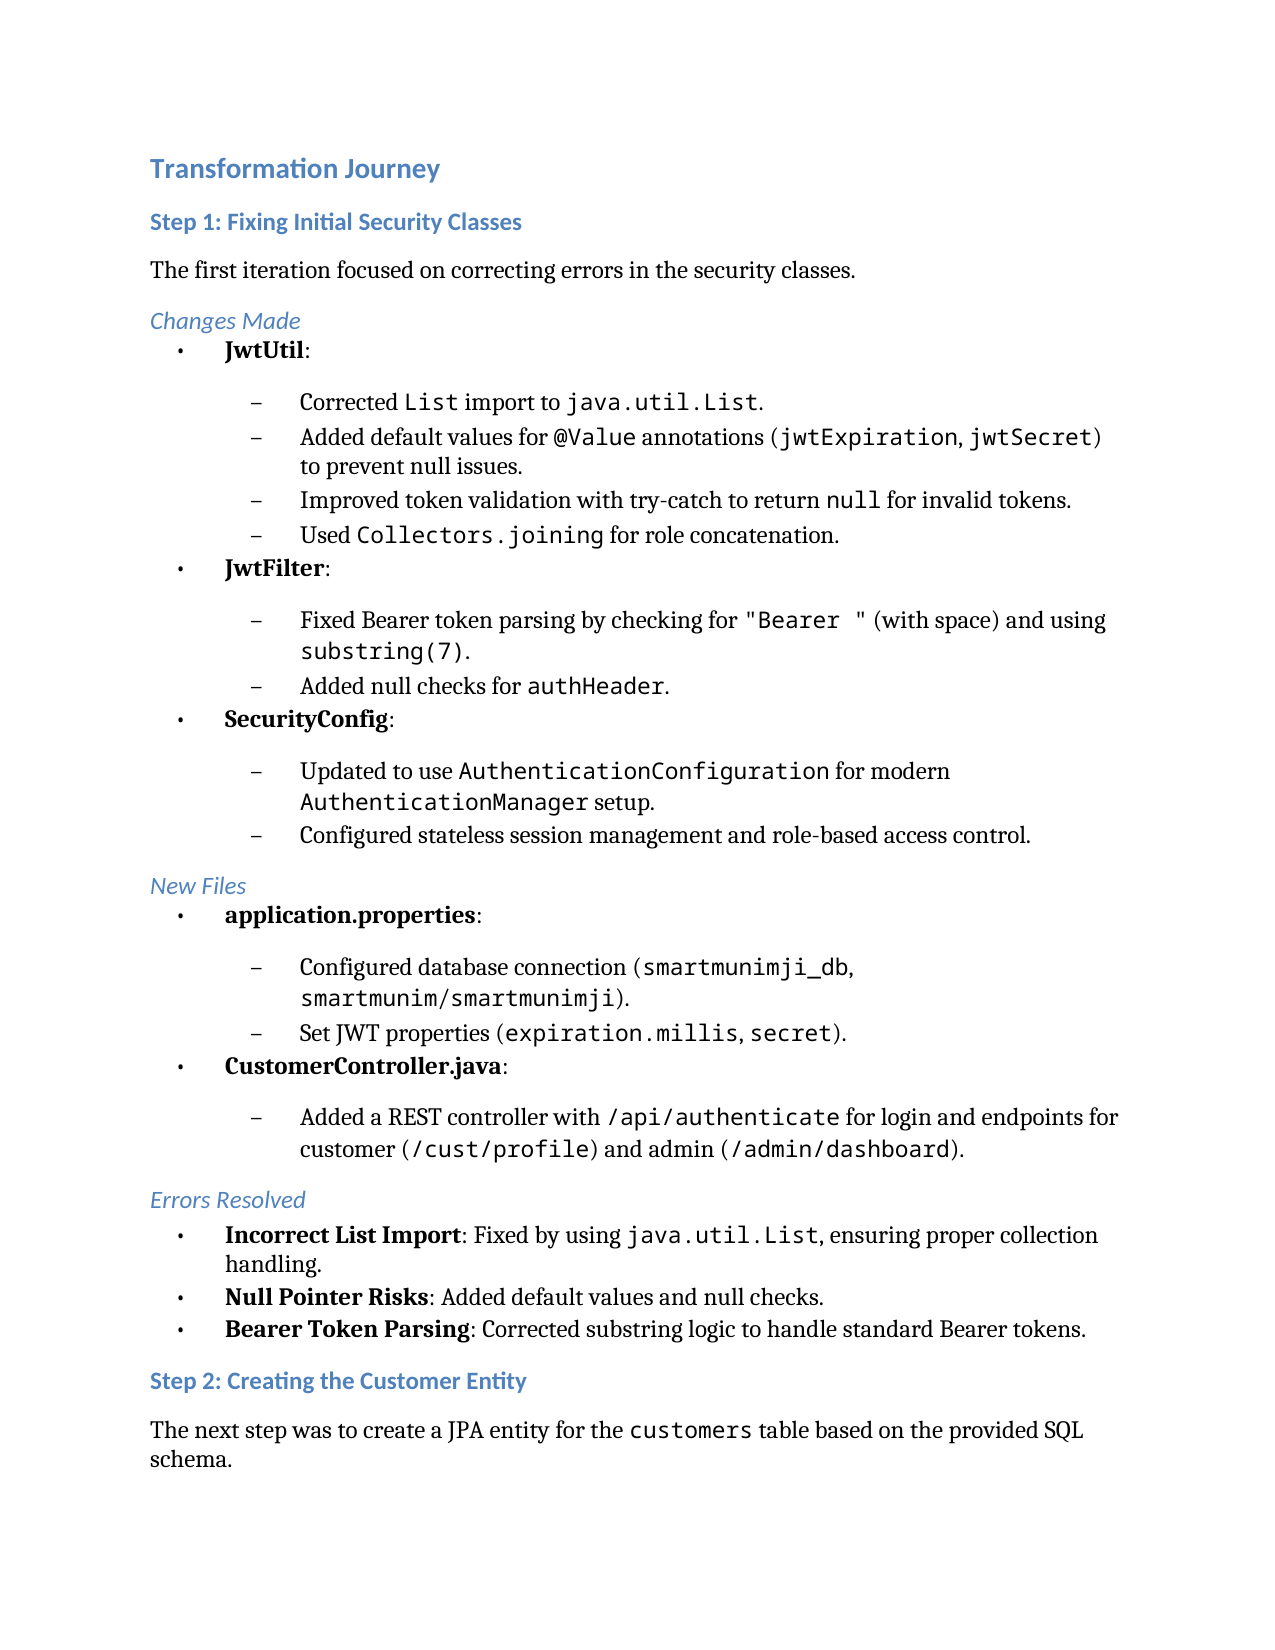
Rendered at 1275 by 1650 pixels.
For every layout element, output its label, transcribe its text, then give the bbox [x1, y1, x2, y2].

list Bearer Token Parsing: Corrected substring logic to handle standard Bearer tokens. [175, 1315, 1125, 1344]
list Added a REST controller with /api/authenticate for login and endpoints for customer (/cust/profile) and admin (/admin/dashboard). [250, 1101, 1125, 1164]
list Added default values for @Value annotations (jwtExpiration, jwtSecret) to prevent null issues. [250, 420, 1125, 480]
list Incorrect List Import: Fixed by using java.util.List, ensuring proper collection handling. [175, 1219, 1125, 1279]
subtitle Step 2: Creating the Customer Entity [150, 1365, 1125, 1395]
list JwtUtil: [175, 336, 1125, 364]
list JwtFilter: [175, 554, 1125, 583]
subtitle Step 1: Fixing Initial Security Classes [150, 206, 1125, 237]
list Added null checks for authHeader. [250, 670, 1125, 701]
list Improved token validation with try-catch to return null for invalid tokens. [250, 484, 1125, 515]
subtitle New Files [150, 870, 1125, 901]
list Corrected List import to java.util.List. [250, 385, 1125, 417]
list application.properties: [175, 901, 1125, 930]
list CustomerController.java: [175, 1052, 1125, 1081]
subtitle Errors Resolved [150, 1185, 1125, 1215]
list Configured database connection (smartmunimji_db, smartmunim/smartmunimji). [250, 951, 1125, 1013]
list Used Collectors.joining for role concatenation. [250, 519, 1125, 550]
list Null Pointer Risks: Added default values and null checks. [175, 1283, 1125, 1311]
list Configured stateless session management and role-based access control. [250, 821, 1125, 849]
text The first iteration focused on correcting errors in the security classes. [150, 256, 1125, 284]
list Set JWT properties (expiration.millis, secret). [250, 1017, 1125, 1048]
subtitle Transformation Journey [150, 150, 1125, 186]
list Updated to use AuthenticationConfiguration for modern AuthenticationManager setup. [250, 754, 1125, 817]
list SecurityConfig: [175, 705, 1125, 734]
list Fixed Bearer token parsing by checking for "Bearer " (with space) and using substring(7). [250, 604, 1125, 666]
subtitle Changes Made [150, 305, 1125, 336]
text The next step was to create a JPA entity for the customers table based on the provided SQL schema. [150, 1414, 1125, 1474]
